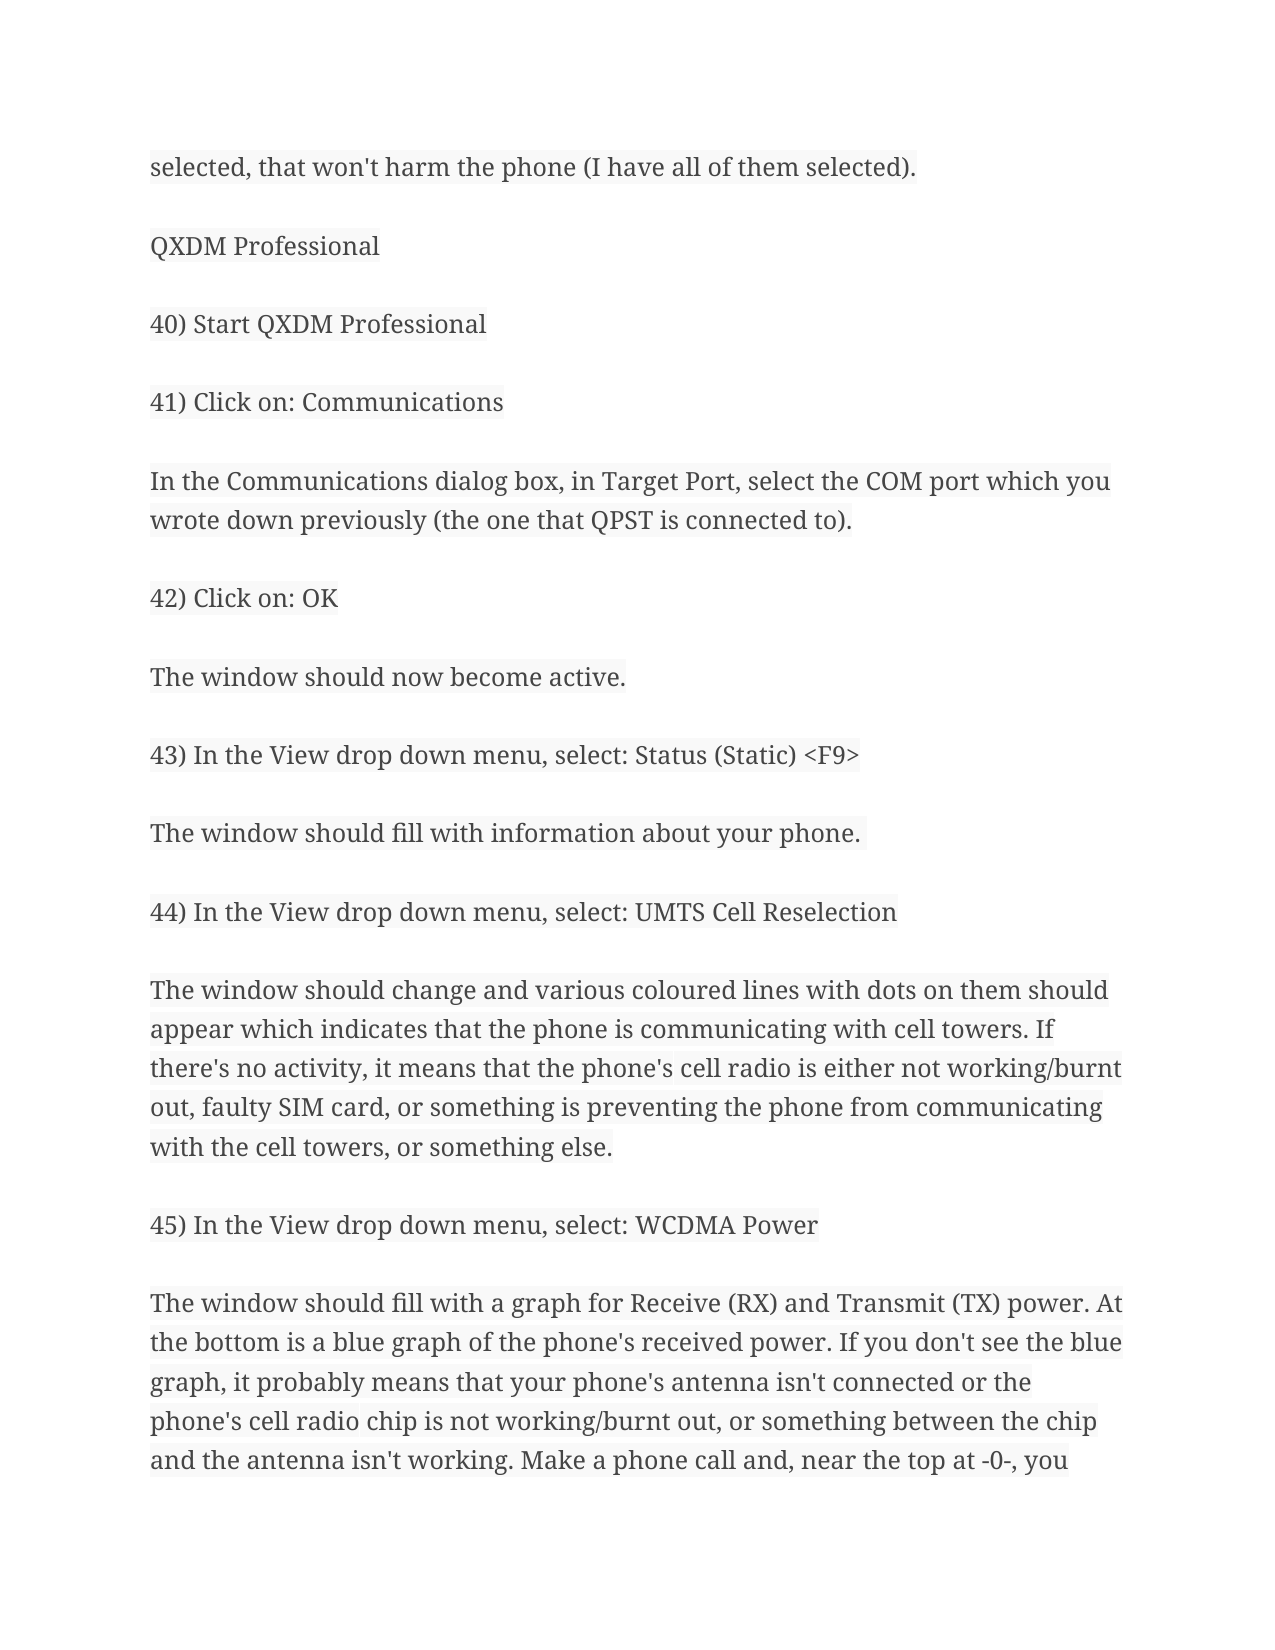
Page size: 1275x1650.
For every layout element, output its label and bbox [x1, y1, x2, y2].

text [150, 150, 1125, 1477]
